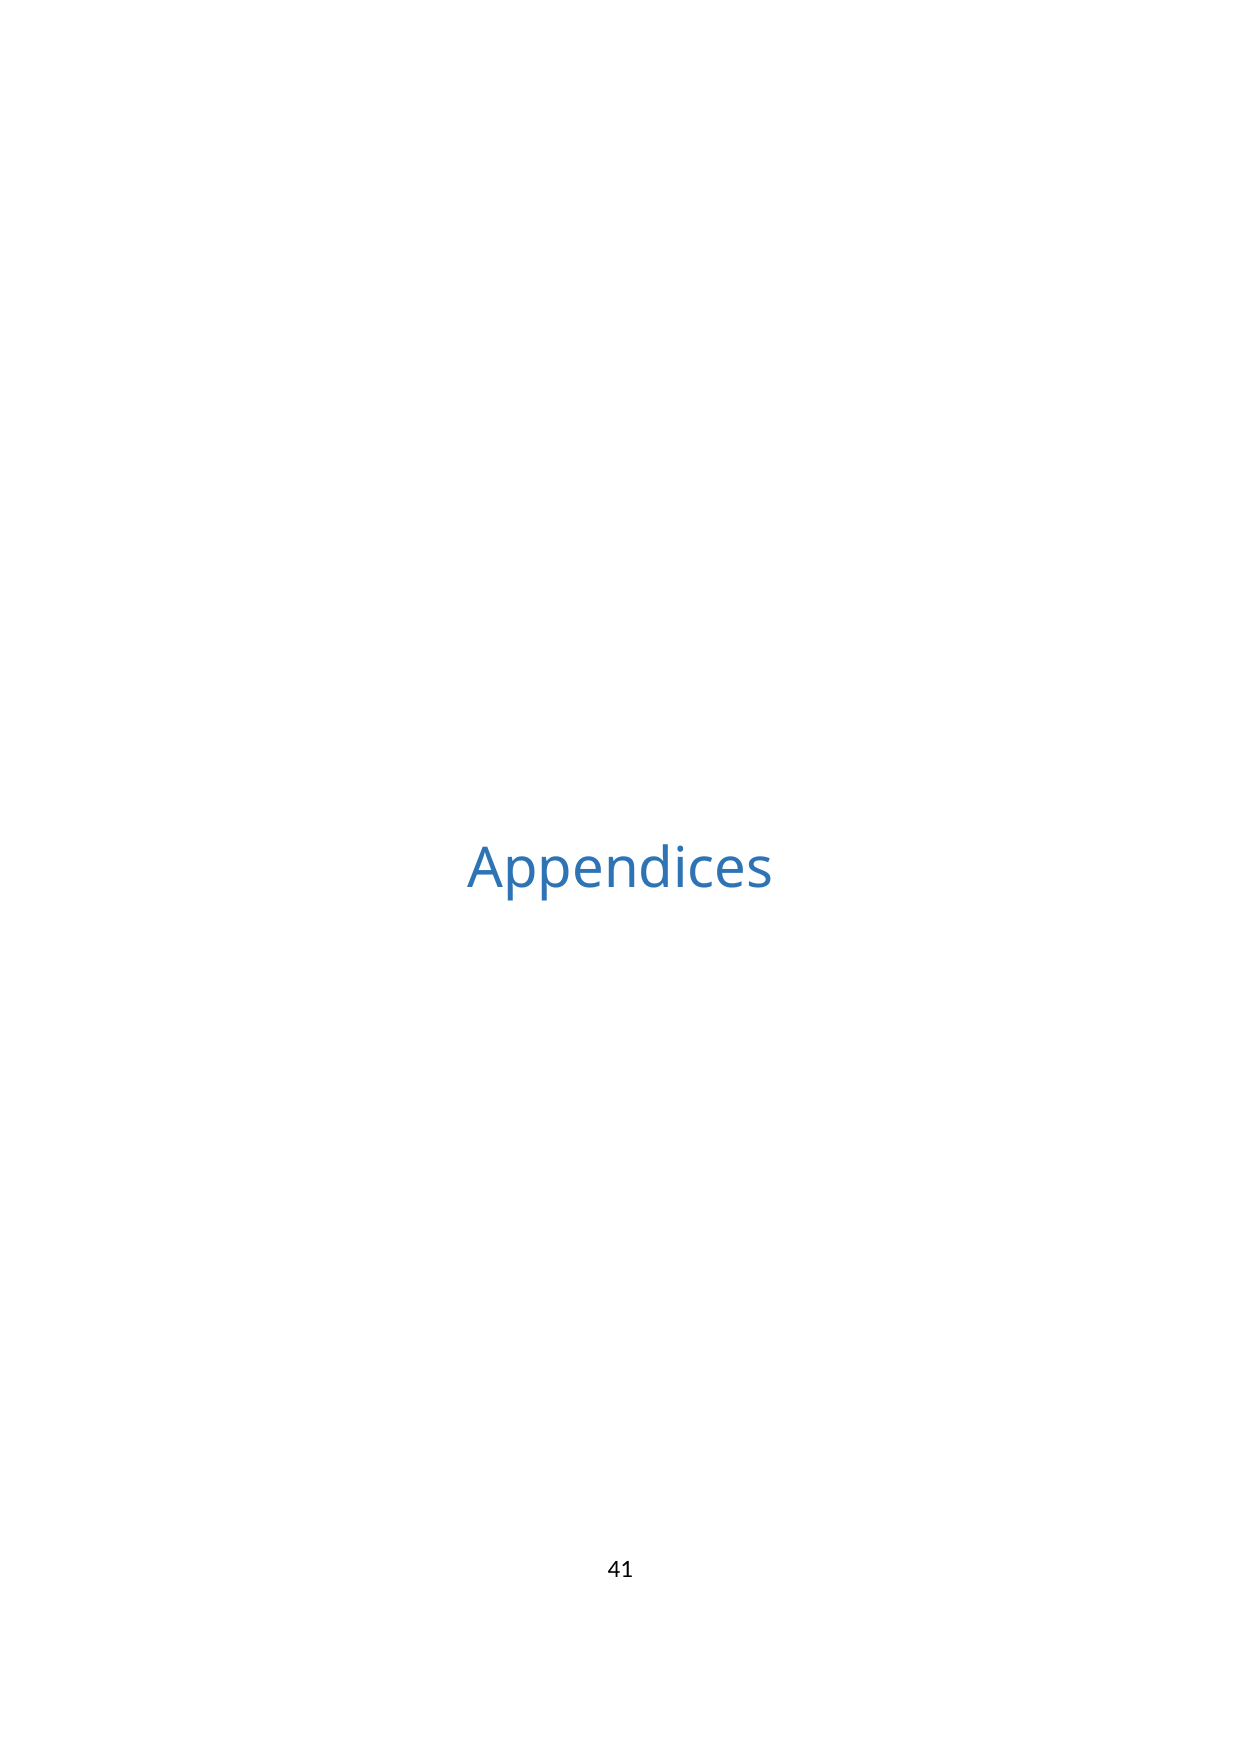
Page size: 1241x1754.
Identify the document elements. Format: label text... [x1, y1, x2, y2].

subtitle Appendices [150, 827, 1090, 903]
